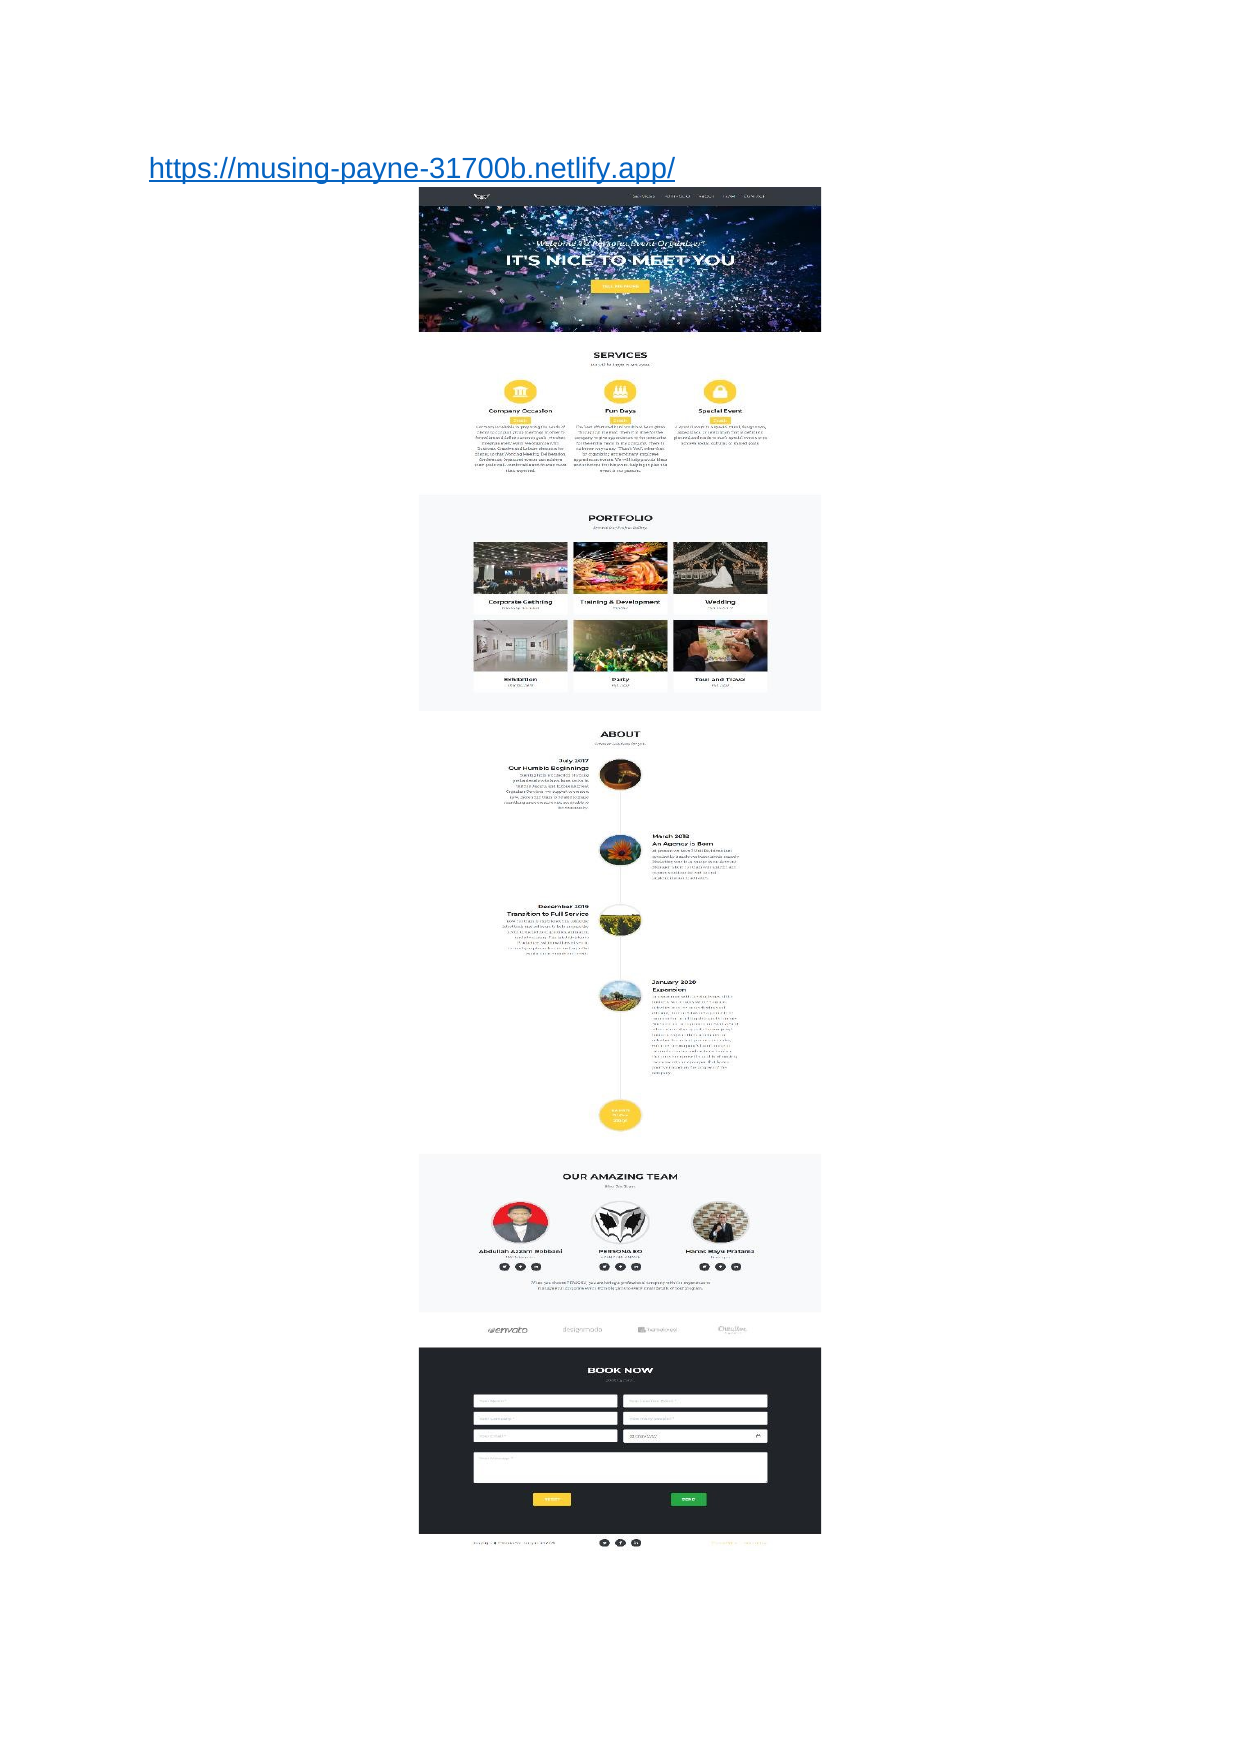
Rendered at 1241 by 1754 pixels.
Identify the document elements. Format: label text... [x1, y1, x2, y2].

text https://musing-payne-31700b.netlify.app/ [148, 151, 1049, 185]
picture [418, 187, 822, 1551]
